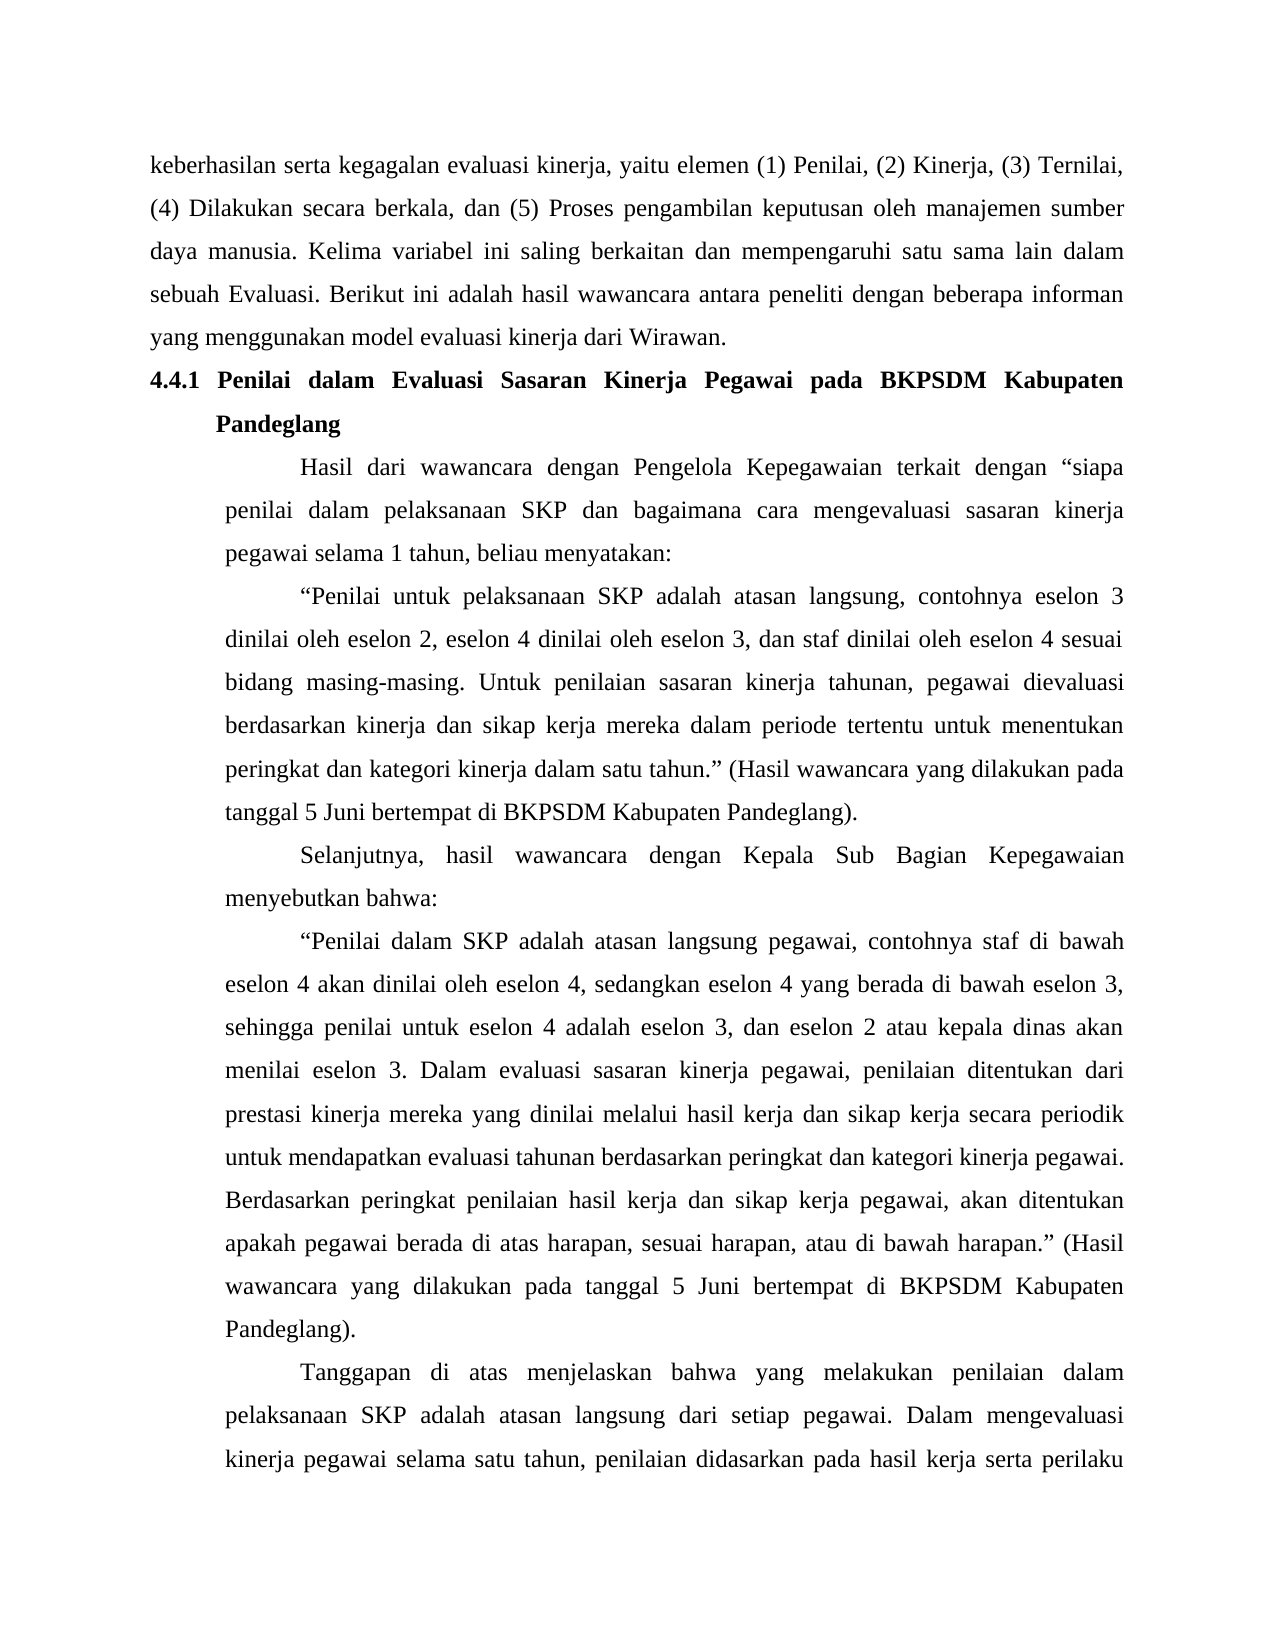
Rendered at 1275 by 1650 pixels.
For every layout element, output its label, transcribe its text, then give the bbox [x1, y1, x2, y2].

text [150, 150, 1125, 351]
text Hasil dari wawancara dengan Pengelola Kepegawaian terkait dengan “siapa penilai dalam pelaksanaan SKP dan bagaimana cara mengevaluasi sasaran kinerja pegawai selama 1 tahun, beliau menyatakan: [225, 452, 1125, 567]
text 4.4.1 Penilai dalam Evaluasi Sasaran Kinerja Pegawai pada BKPSDM Kabupaten Pandeglang [150, 366, 1125, 437]
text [225, 1357, 1125, 1472]
text “Penilai dalam SKP adalah atasan langsung pegawai, contohnya staf di bawah eselon 4 akan dinilai oleh eselon 4, sedangkan eselon 4 yang berada di bawah eselon 3, sehingga penilai untuk eselon 4 adalah eselon 3, dan eselon 2 atau kepala dinas akan menilai eselon 3. Dalam evaluasi sasaran kinerja pegawai, penilaian ditentukan dari prestasi kinerja mereka yang dinilai melalui hasil kerja dan sikap kerja secara periodik untuk mendapatkan evaluasi tahunan berdasarkan peringkat dan kategori kinerja pegawai. Berdasarkan peringkat penilaian hasil kerja dan sikap kerja pegawai, akan ditentukan apakah pegawai berada di atas harapan, sesuai harapan, atau di bawah harapan.” (Hasil wawancara yang dilakukan pada tanggal 5 Juni bertempat di BKPSDM Kabupaten Pandeglang). [225, 926, 1125, 1343]
text Selanjutnya, hasil wawancara dengan Kepala Sub Bagian Kepegawaian menyebutkan bahwa: [225, 840, 1125, 912]
text “Penilai untuk pelaksanaan SKP adalah atasan langsung, contohnya eselon 3 dinilai oleh eselon 2, eselon 4 dinilai oleh eselon 3, dan staf dinilai oleh eselon 4 sesuai bidang masing-masing. Untuk penilaian sasaran kinerja tahunan, pegawai dievaluasi berdasarkan kinerja dan sikap kerja mereka dalam periode tertentu untuk menentukan peringkat dan kategori kinerja dalam satu tahun.” (Hasil wawancara yang dilakukan pada tanggal 5 Juni bertempat di BKPSDM Kabupaten Pandeglang). [225, 581, 1125, 826]
